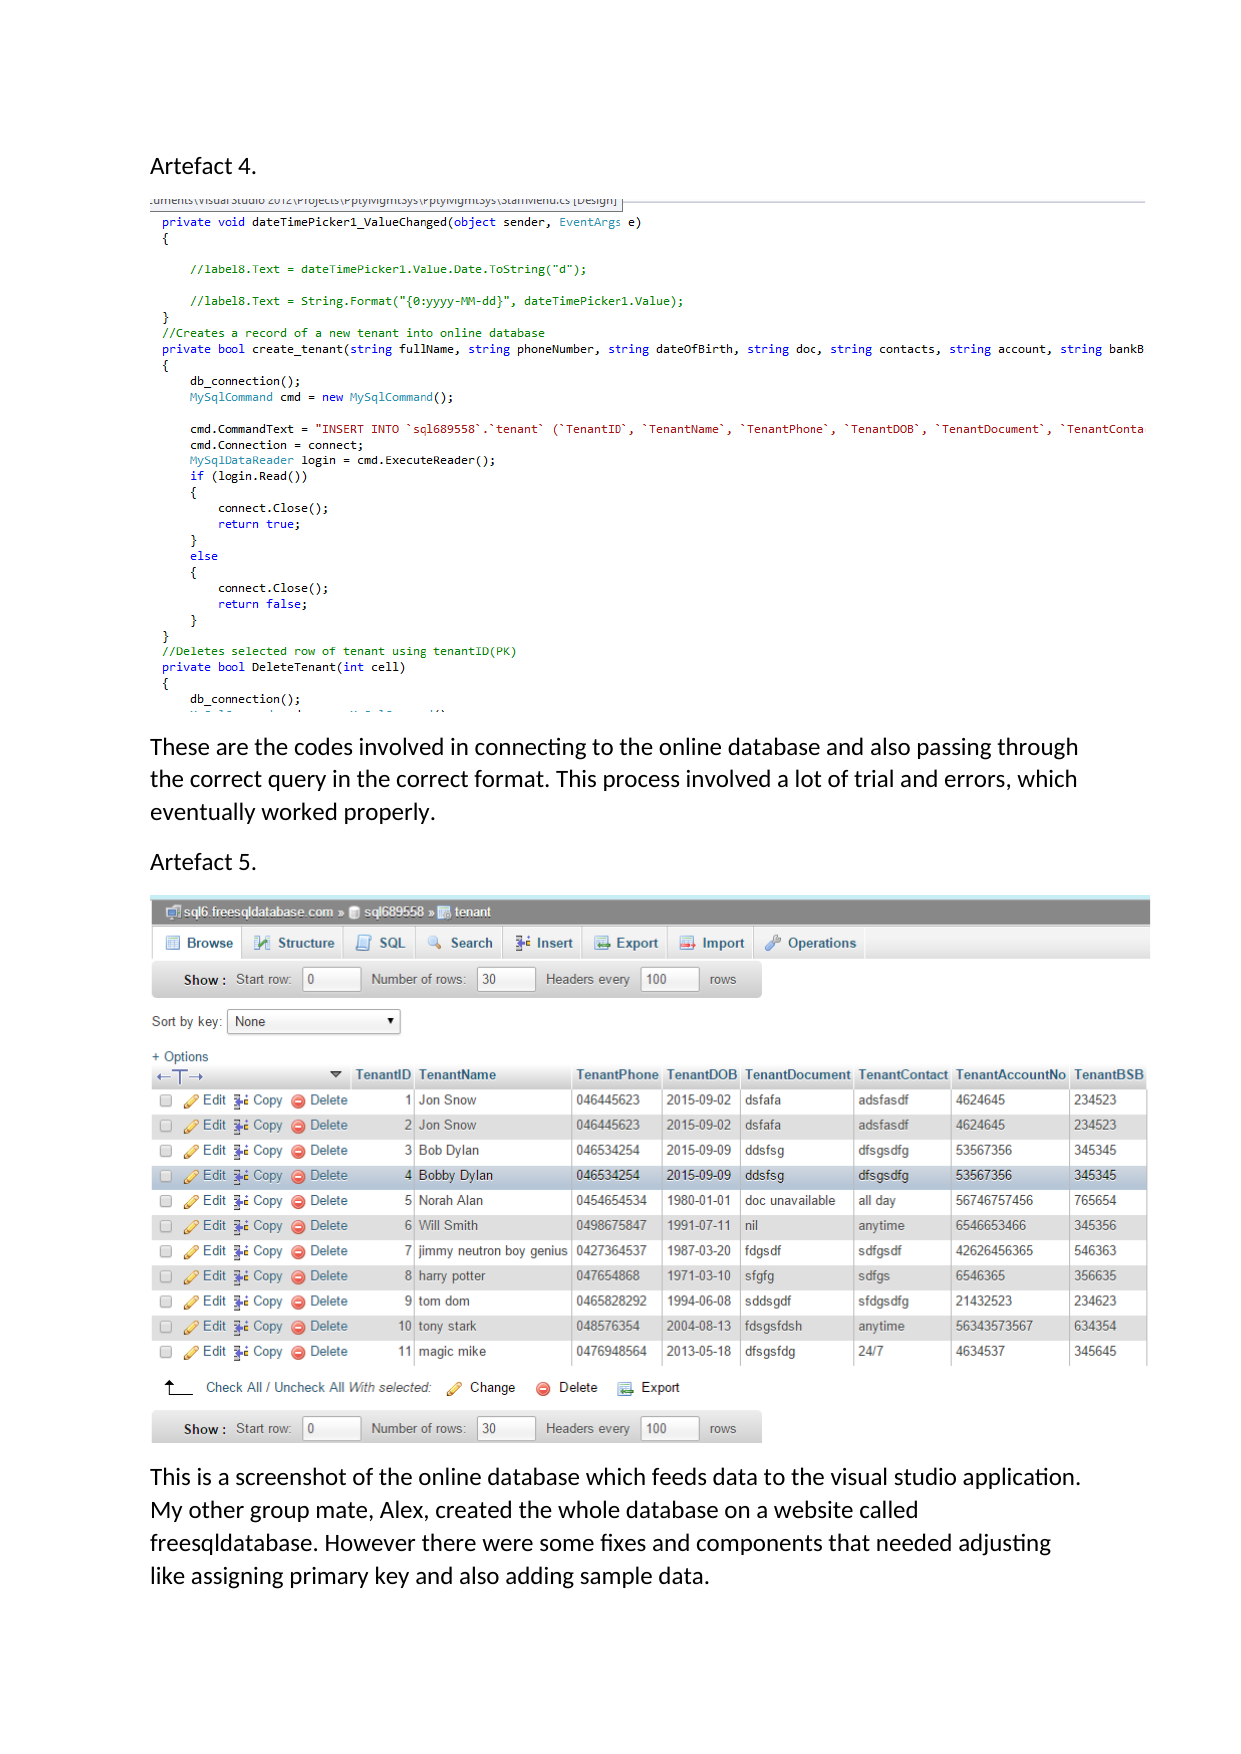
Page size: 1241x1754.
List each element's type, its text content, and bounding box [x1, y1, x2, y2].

text Artefact 4. [150, 150, 1090, 181]
text These are the codes involved in connecting to the online database and also passing through the correct query in the correct format. This process involved a lot of trial and errors, which eventually worked properly. [150, 731, 1090, 827]
picture [150, 895, 1150, 1443]
picture [150, 199, 1146, 712]
text Artefact 5. [150, 846, 1090, 877]
text This is a screenshot of the online database which feeds data to the visual studio application. My other group mate, Alex, created the whole database on a website called freesqldatabase. However there were some fixes and components that needed adjusting like assigning primary key and also adding sample data. [150, 1461, 1090, 1591]
